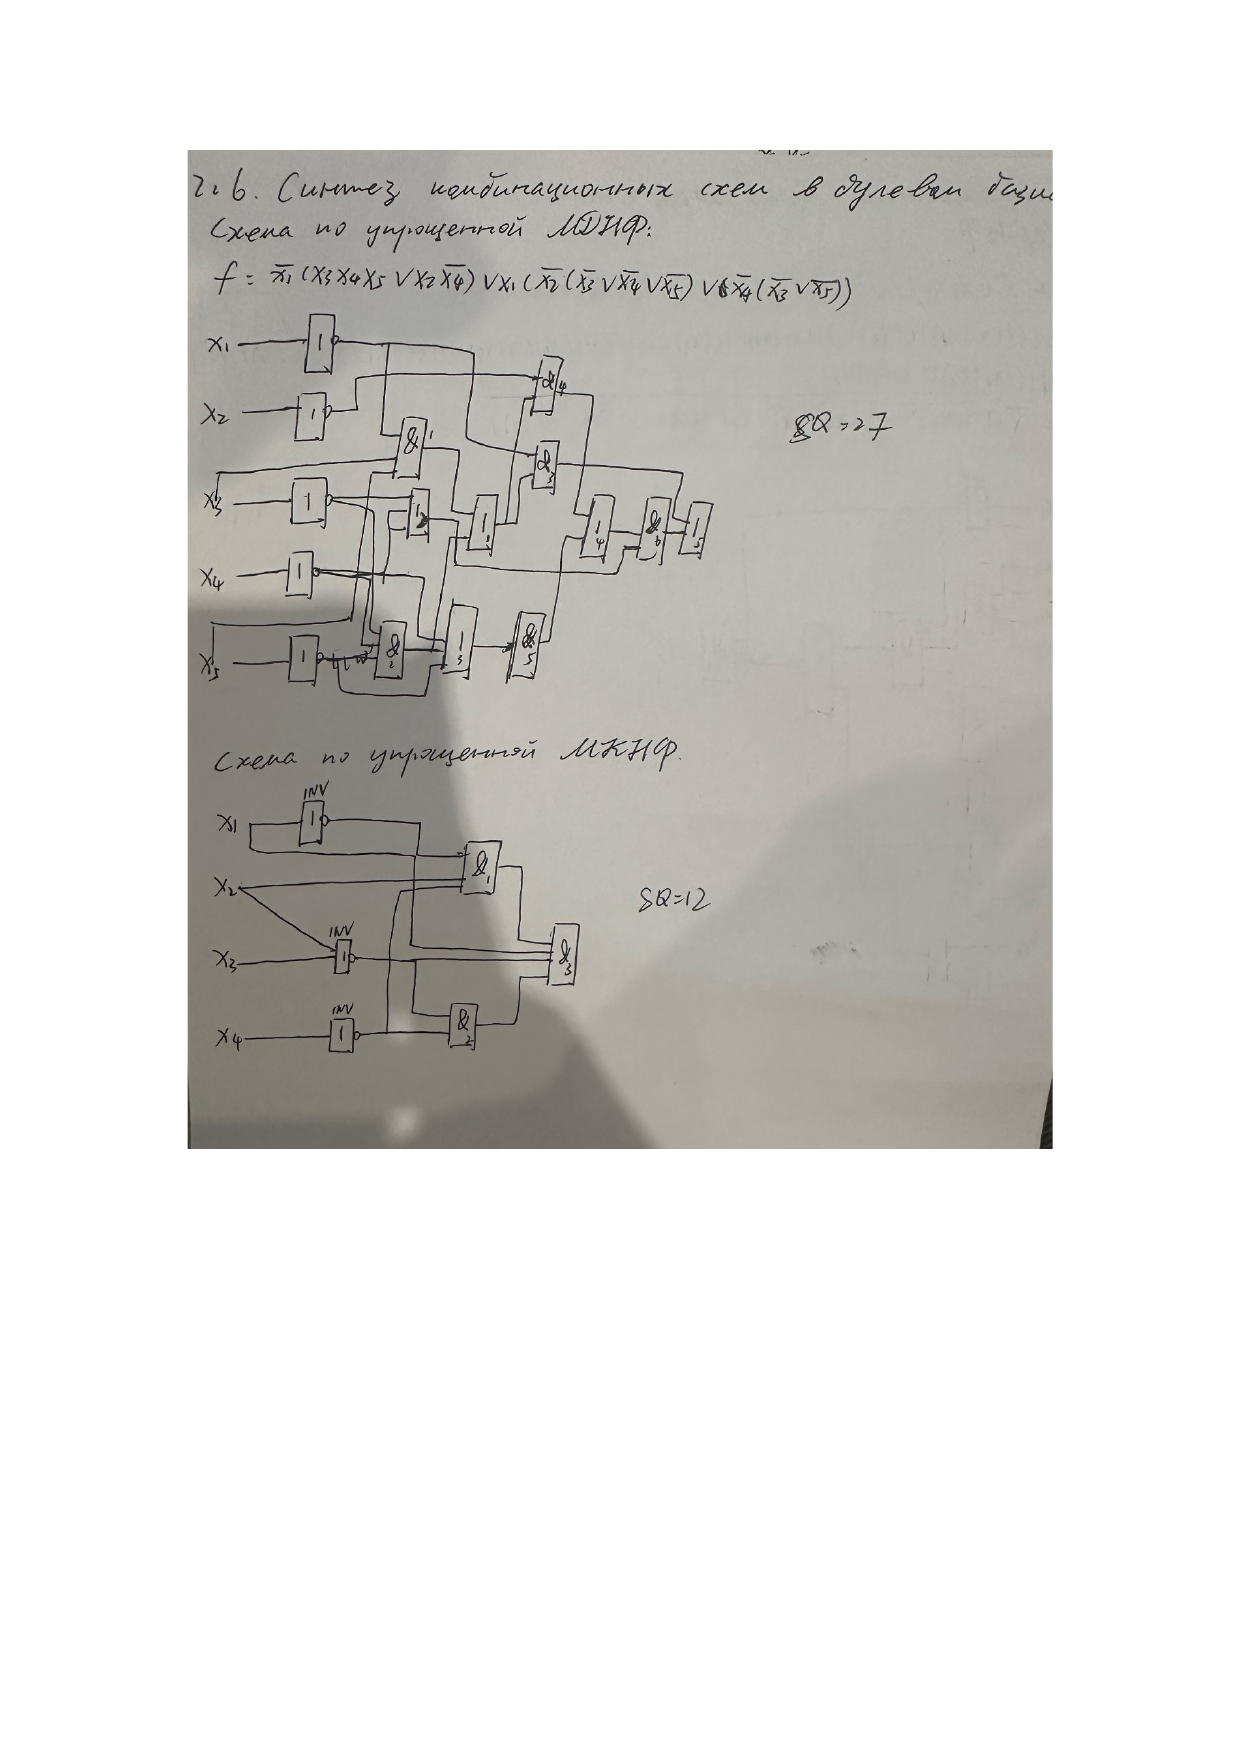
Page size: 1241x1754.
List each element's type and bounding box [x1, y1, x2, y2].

picture [187, 150, 1053, 1149]
